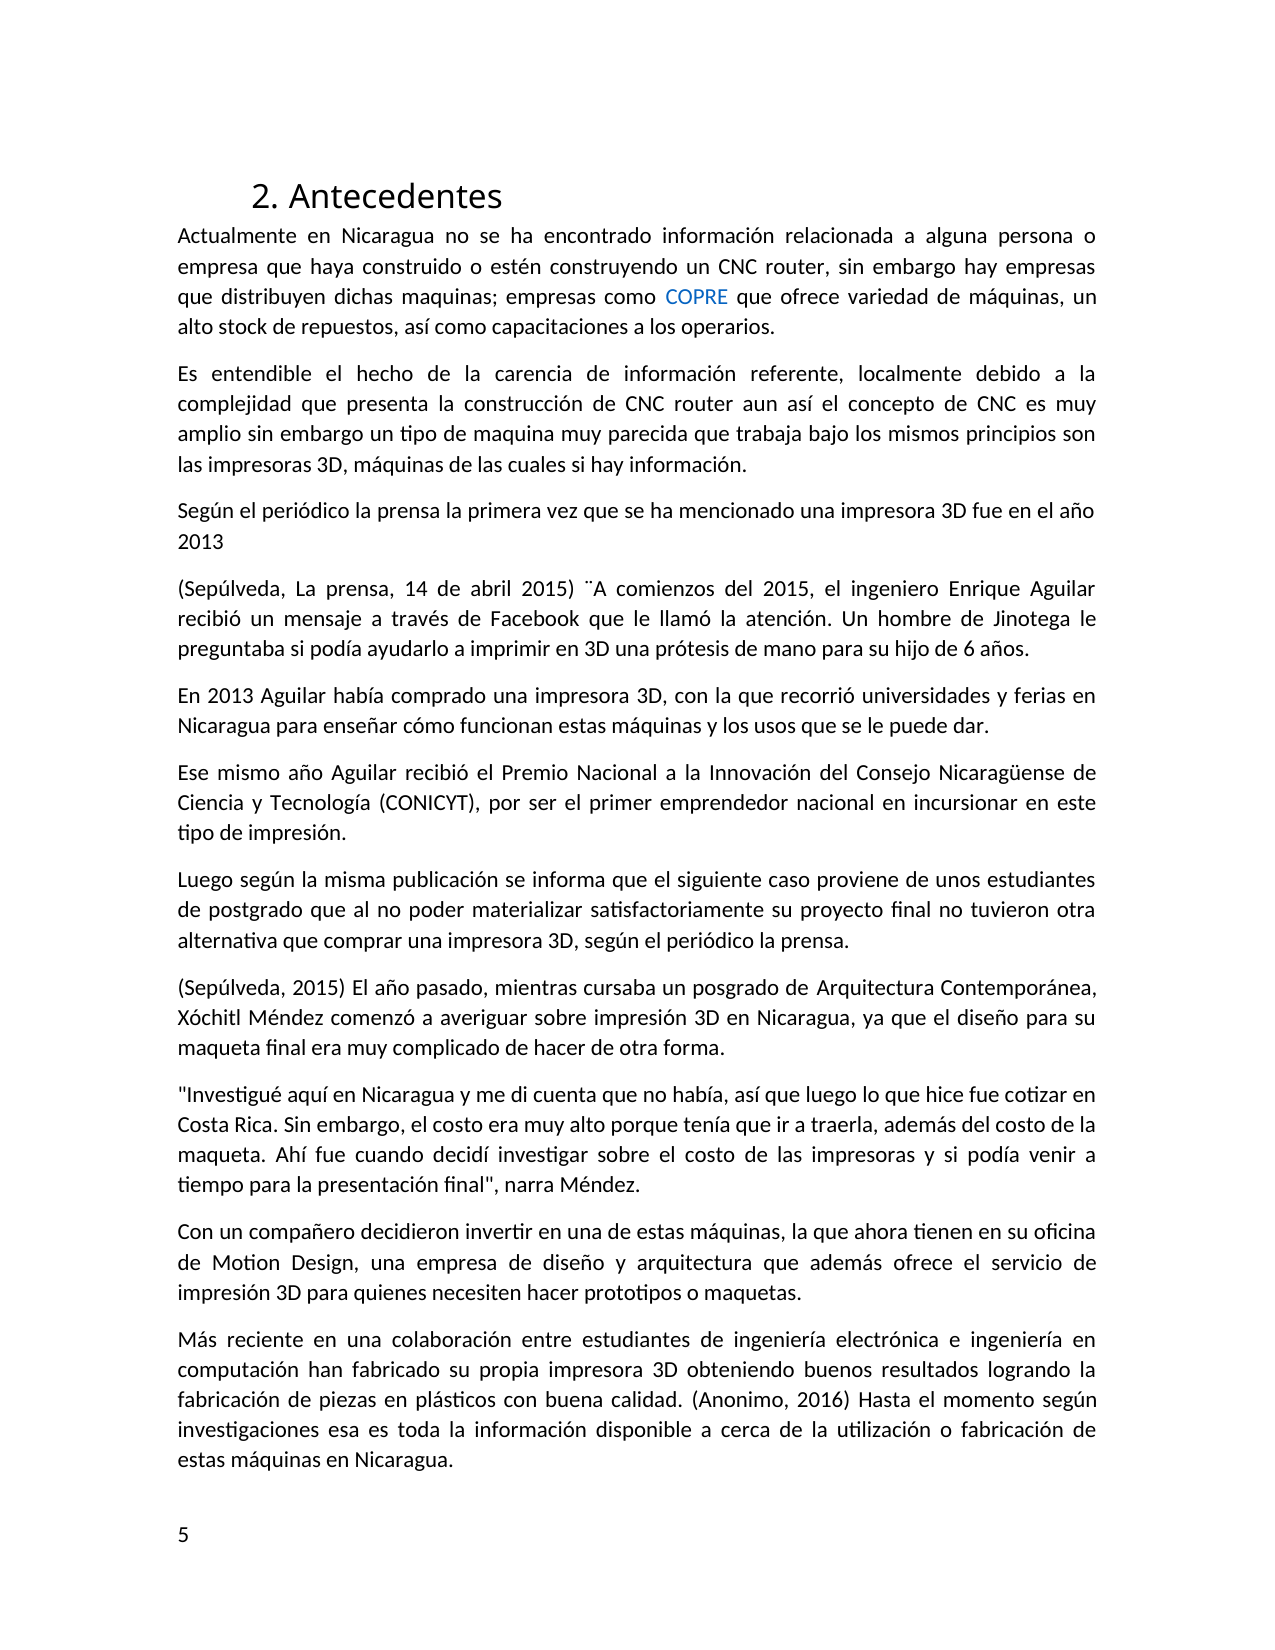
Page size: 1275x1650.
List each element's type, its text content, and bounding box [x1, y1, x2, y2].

text Ese mismo año Aguilar recibió el Premio Nacional a la Innovación del Consejo Nicaragüense de Ciencia y Tecnología (CONICYT), por ser el primer emprendedor nacional en incursionar en este tipo de impresión. [177, 758, 1098, 846]
text Actualmente en Nicaragua no se ha encontrado información relacionada a alguna persona o empresa que haya construido o estén construyendo un CNC router, sin embargo hay empresas que distribuyen dichas maquinas; empresas como COPRE que ofrece variedad de máquinas, un alto stock de repuestos, así como capacitaciones a los operarios. [177, 222, 1098, 340]
text Luego según la misma publicación se informa que el siguiente caso proviene de unos estudiantes de postgrado que al no poder materializar satisfactoriamente su proyecto final no tuvieron otra alternativa que comprar una impresora 3D, según el periódico la prensa. [177, 865, 1098, 954]
text El año pasado, mientras cursaba un posgrado de Arquitectura Contemporánea, Xóchitl Méndez comenzó a averiguar sobre impresión 3D en Nicaragua, ya que el diseño para su maqueta final era muy complicado de hacer de otra forma. [177, 973, 1098, 1061]
text En 2013 Aguilar había comprado una impresora 3D, con la que recorrió universidades y ferias en Nicaragua para enseñar cómo funcionan estas máquinas y los usos que se le puede dar. [177, 681, 1098, 739]
text Más reciente en una colaboración entre estudiantes de ingeniería electrónica e ingeniería en computación han fabricado su propia impresora 3D obteniendo buenos resultados logrando la fabricación de piezas en plásticos con buena calidad. Hasta el momento según investigaciones esa es toda la información disponible a cerca de la utilización o fabricación de estas máquinas en Nicaragua. [177, 1325, 1098, 1473]
text Es entendible el hecho de la carencia de información referente, localmente debido a la complejidad que presenta la construcción de CNC router aun así el concepto de CNC es muy amplio sin embargo un tipo de maquina muy parecida que trabaja bajo los mismos principios son las impresoras 3D, máquinas de las cuales si hay información. [177, 359, 1098, 478]
text "Investigué aquí en Nicaragua y me di cuenta que no había, así que luego lo que hice fue cotizar en Costa Rica. Sin embargo, el costo era muy alto porque tenía que ir a traerla, además del costo de la maqueta. Ahí fue cuando decidí investigar sobre el costo de las impresoras y si podía venir a tiempo para la presentación final", narra Méndez. [177, 1080, 1098, 1198]
text Según el periódico la prensa la primera vez que se ha mencionado una impresora 3D fue en el año 2013 [177, 497, 1098, 555]
text (Sepúlveda, La prensa, 14 de abril 2015) ¨A comienzos del 2015, el ingeniero Enrique Aguilar recibió un mensaje a través de Facebook que le llamó la atención. Un hombre de Jinotega le preguntaba si podía ayudarlo a imprimir en 3D una prótesis de mano para su hijo de 6 años. [177, 574, 1098, 662]
text Con un compañero decidieron invertir en una de estas máquinas, la que ahora tienen en su oficina de Motion Design, una empresa de diseño y arquitectura que además ofrece el servicio de impresión 3D para quienes necesiten hacer prototipos o maquetas. [177, 1217, 1098, 1306]
subtitle Antecedentes [251, 173, 1098, 218]
